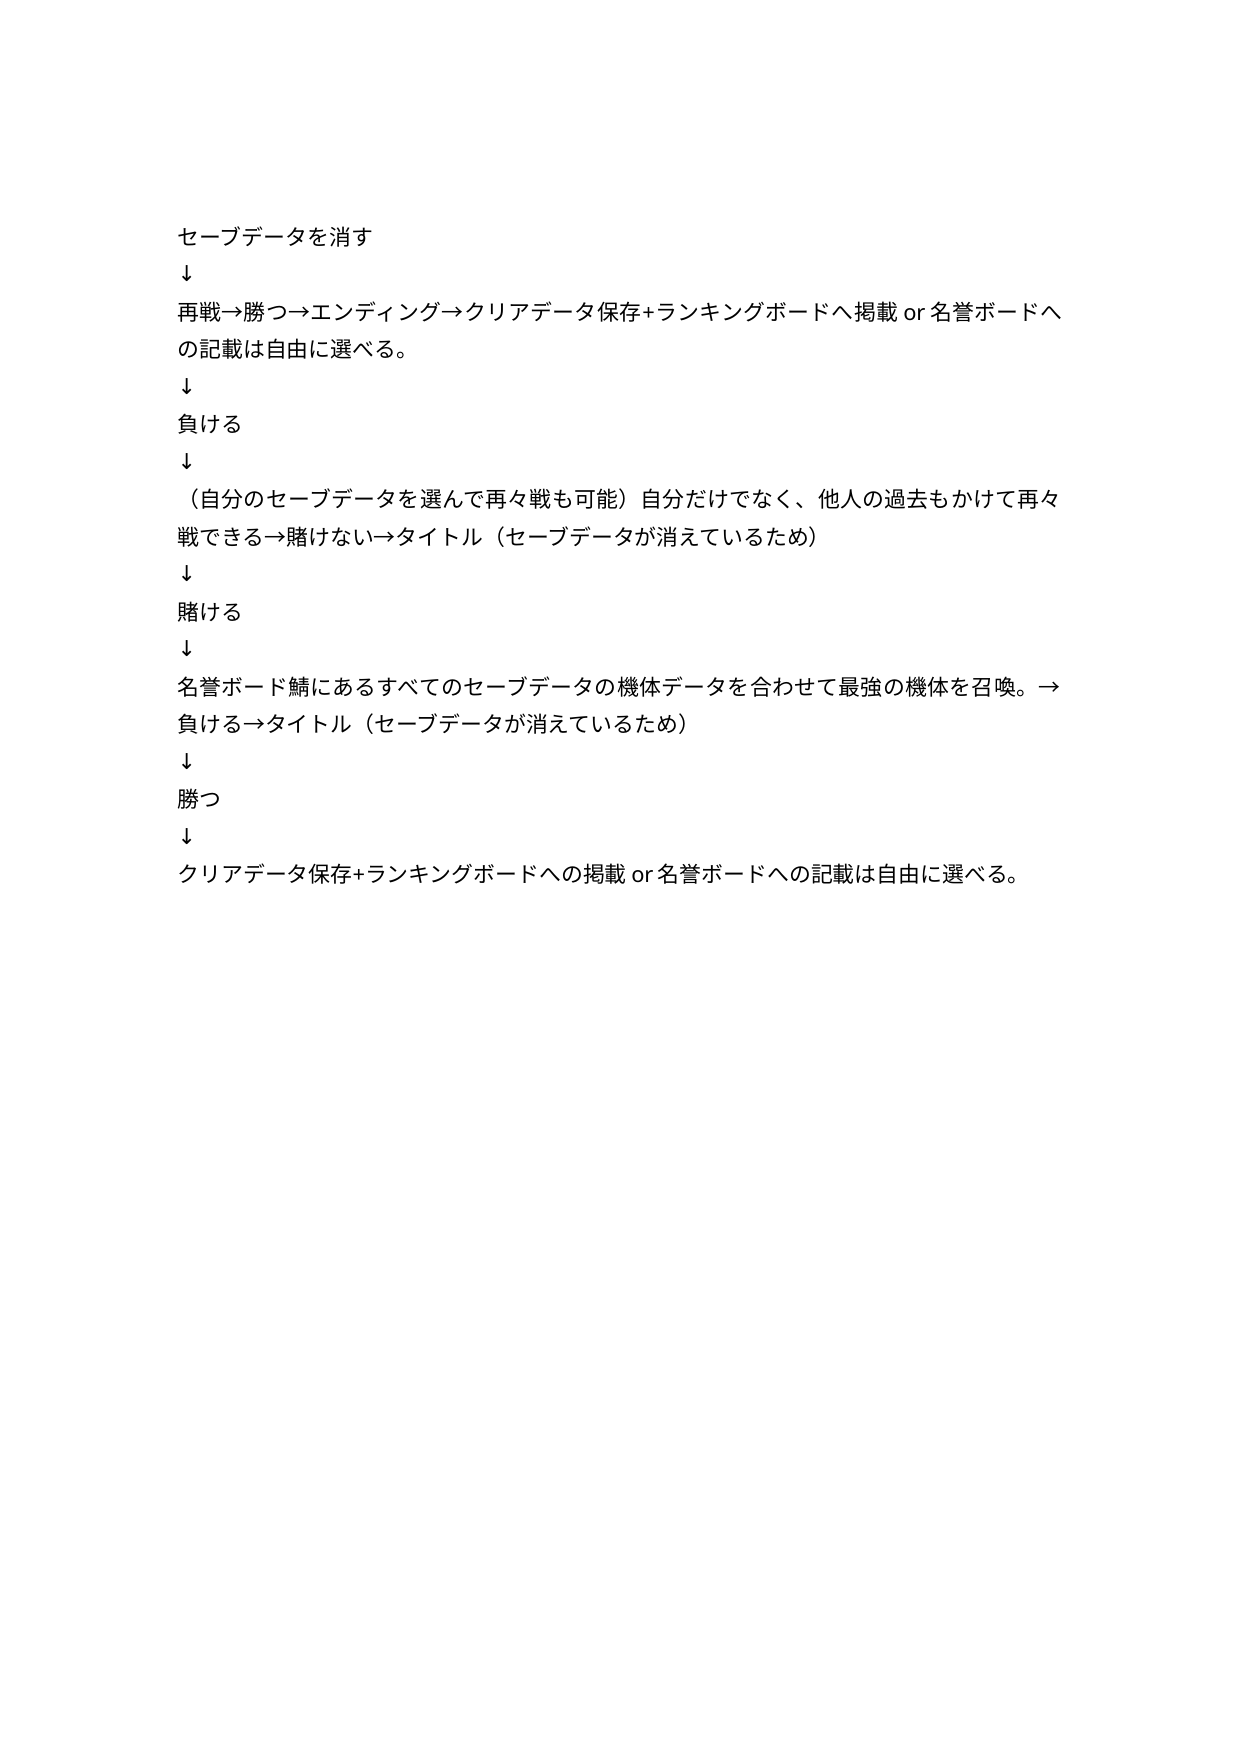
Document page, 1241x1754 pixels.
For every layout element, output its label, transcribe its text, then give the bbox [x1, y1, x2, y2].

text （自分のセーブデータを選んで再々戦も可能）自分だけでなく、他人の過去もかけて再々戦できる→賭けない→タイトル（セーブデータが消えているため） [177, 479, 1063, 554]
text 名誉ボード鯖にあるすべてのセーブデータの機体データを合わせて最強の機体を召喚。→負ける→タイトル（セーブデータが消えているため） [177, 667, 1063, 742]
text ↓ [177, 254, 1063, 292]
text ↓ [177, 554, 1063, 592]
text セーブデータを消す [177, 217, 1063, 254]
text 再戦→勝つ→エンディング→クリアデータ保存+ランキングボードへ掲載or名誉ボードへの記載は自由に選べる。 [177, 292, 1063, 367]
text 負ける [177, 404, 1063, 442]
text ↓ [177, 442, 1063, 479]
text 賭ける [177, 592, 1063, 629]
text ↓ [177, 817, 1063, 854]
text ↓ [177, 742, 1063, 779]
text 勝つ [177, 779, 1063, 817]
text ↓ [177, 629, 1063, 667]
text ↓ [177, 367, 1063, 404]
text クリアデータ保存+ランキングボードへの掲載or名誉ボードへの記載は自由に選べる。 [177, 854, 1063, 892]
